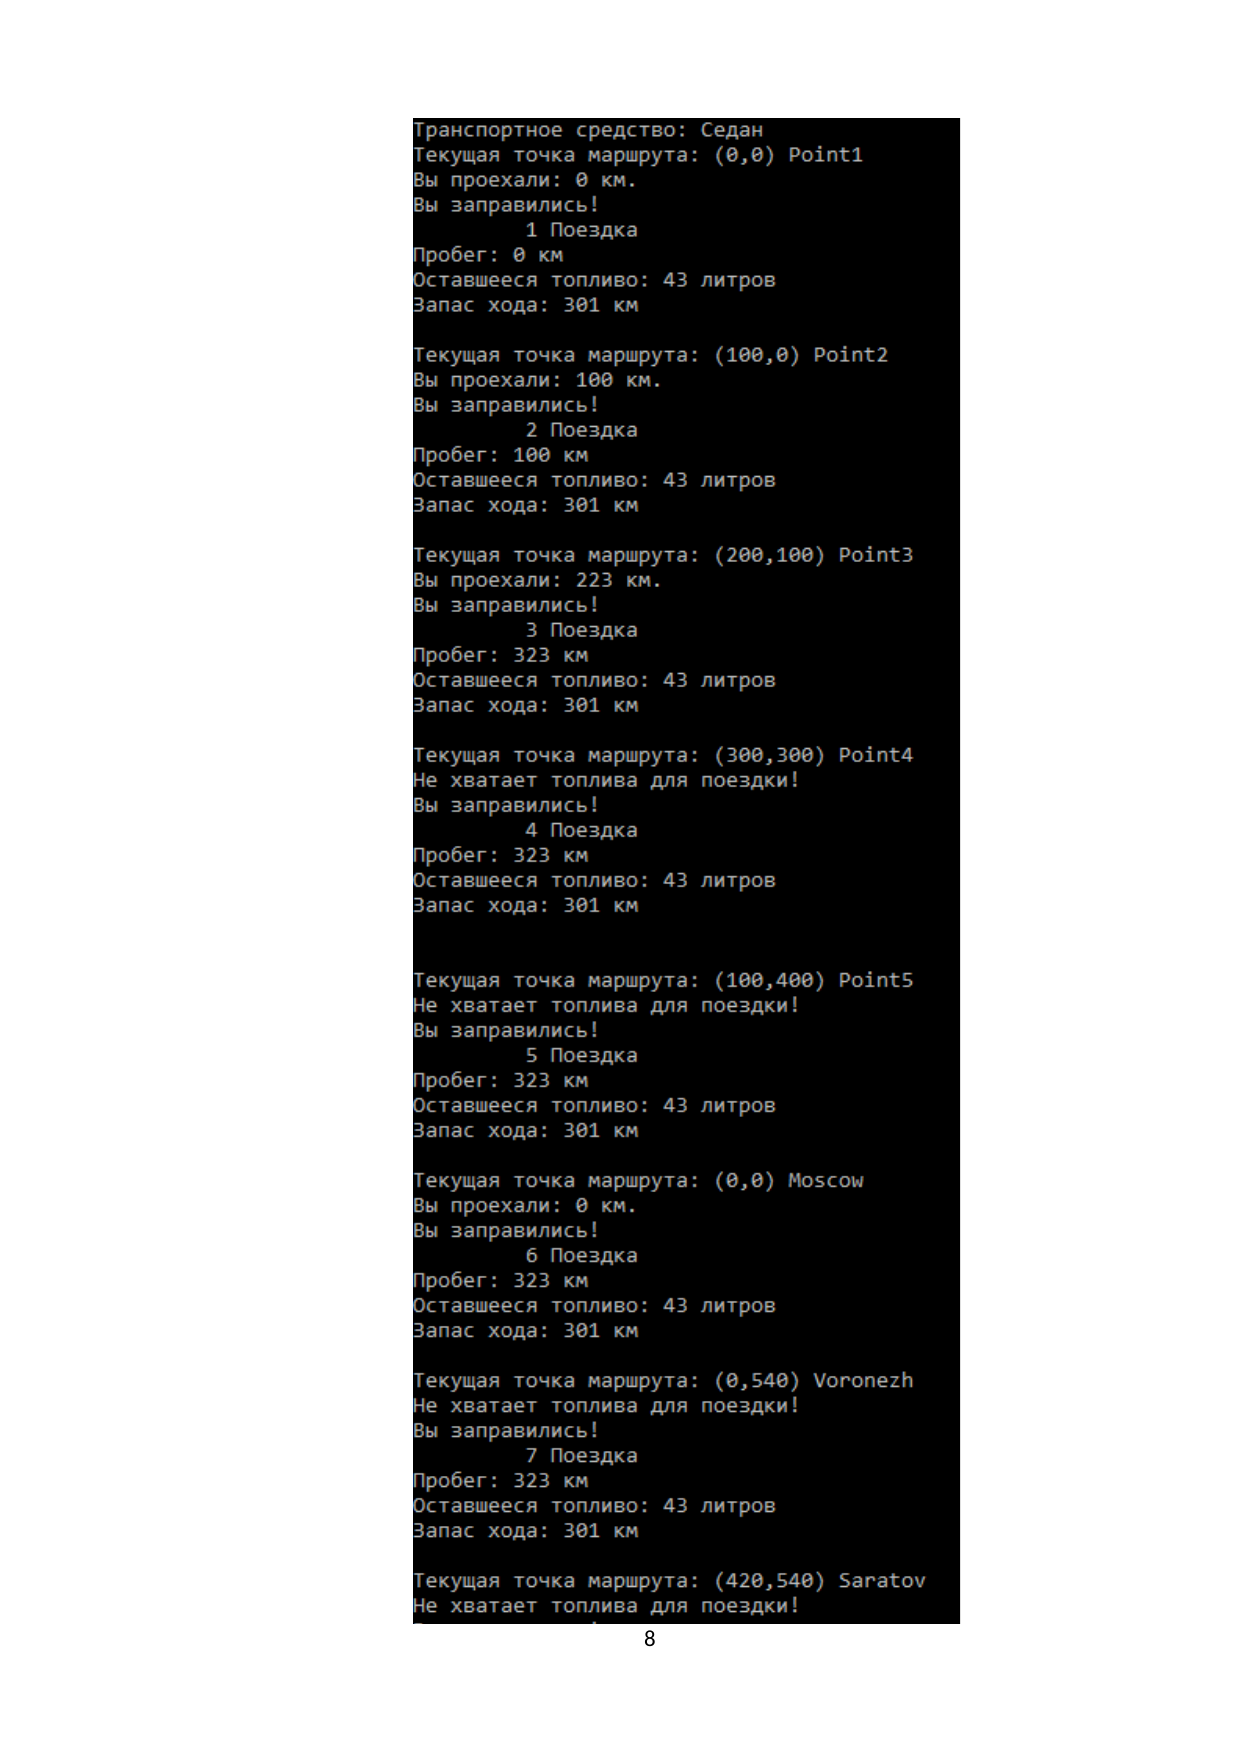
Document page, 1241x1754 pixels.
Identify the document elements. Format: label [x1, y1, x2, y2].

picture [413, 118, 961, 1624]
